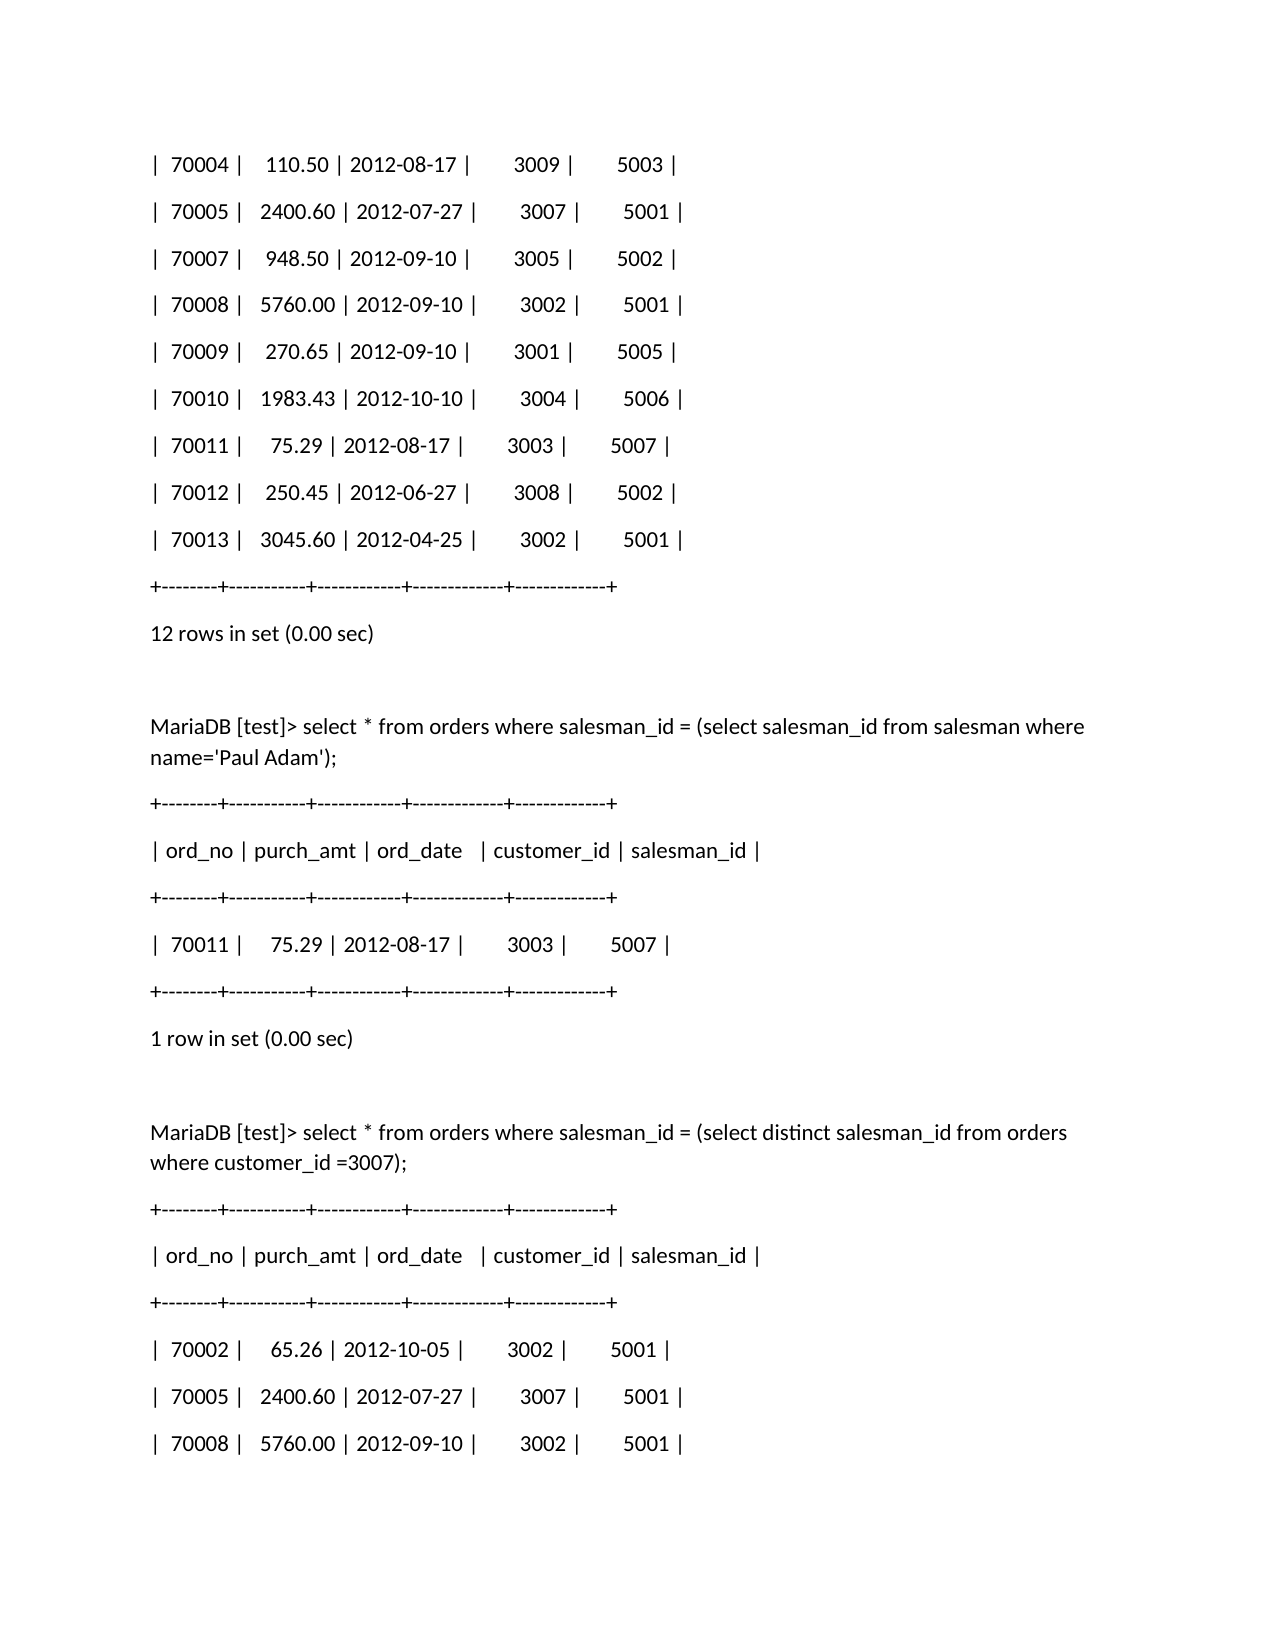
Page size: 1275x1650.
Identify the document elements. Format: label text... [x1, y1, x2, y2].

text | 70011 | 75.29 | 2012-08-17 | 3003 | 5007 | [150, 431, 1125, 459]
text +--------+-----------+------------+-------------+-------------+ [150, 977, 1125, 1005]
text | 70009 | 270.65 | 2012-09-10 | 3001 | 5005 | [150, 337, 1125, 366]
text +--------+-----------+------------+-------------+-------------+ [150, 1195, 1125, 1223]
text | 70013 | 3045.60 | 2012-04-25 | 3002 | 5001 | [150, 525, 1125, 553]
text MariaDB [test]> select * from orders where salesman_id = (select salesman_id from salesman where name='Paul Adam'); [150, 712, 1125, 771]
text +--------+-----------+------------+-------------+-------------+ [150, 883, 1125, 911]
text | 70011 | 75.29 | 2012-08-17 | 3003 | 5007 | [150, 930, 1125, 958]
text 1 row in set (0.00 sec) [150, 1024, 1125, 1052]
text | 70010 | 1983.43 | 2012-10-10 | 3004 | 5006 | [150, 384, 1125, 412]
text | 70005 | 2400.60 | 2012-07-27 | 3007 | 5001 | [150, 1382, 1125, 1410]
text | 70004 | 110.50 | 2012-08-17 | 3009 | 5003 | [150, 150, 1125, 178]
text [150, 1288, 1125, 1317]
text | 70002 | 65.26 | 2012-10-05 | 3002 | 5001 | [150, 1335, 1125, 1363]
text | 70005 | 2400.60 | 2012-07-27 | 3007 | 5001 | [150, 197, 1125, 225]
text +--------+-----------+------------+-------------+-------------+ [150, 789, 1125, 818]
text | 70012 | 250.45 | 2012-06-27 | 3008 | 5002 | [150, 478, 1125, 506]
text | 70008 | 5760.00 | 2012-09-10 | 3002 | 5001 | [150, 291, 1125, 319]
text | ord_no | purch_amt | ord_date | customer_id | salesman_id | [150, 1242, 1125, 1270]
text | 70008 | 5760.00 | 2012-09-10 | 3002 | 5001 | [150, 1429, 1125, 1457]
text +--------+-----------+------------+-------------+-------------+ [150, 572, 1125, 600]
text | 70007 | 948.50 | 2012-09-10 | 3005 | 5002 | [150, 244, 1125, 272]
text 12 rows in set (0.00 sec) [150, 619, 1125, 647]
text | ord_no | purch_amt | ord_date | customer_id | salesman_id | [150, 836, 1125, 864]
text MariaDB [test]> select * from orders where salesman_id = (select distinct salesman_id from orders where customer_id =3007); [150, 1118, 1125, 1176]
